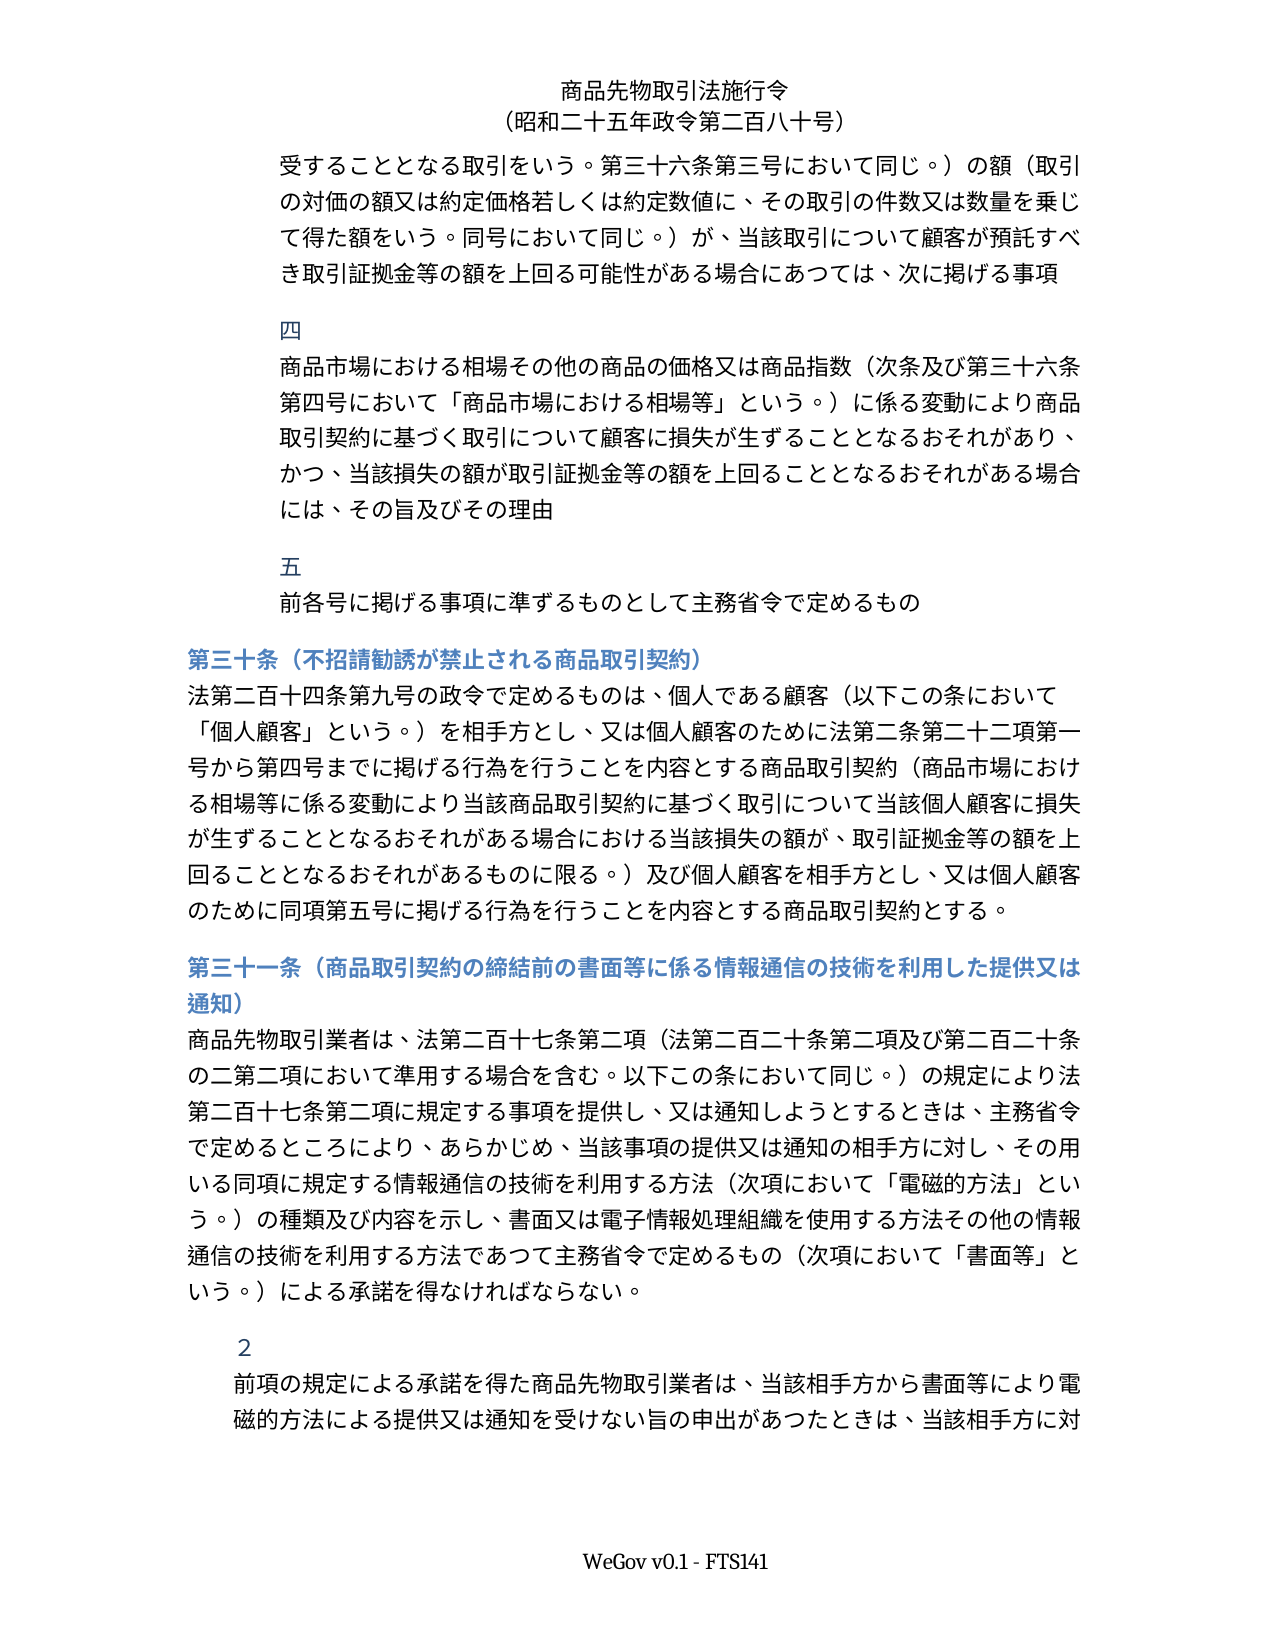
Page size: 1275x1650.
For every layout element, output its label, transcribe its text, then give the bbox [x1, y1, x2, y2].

text 商品先物取引業者は、法第二百十七条第二項（法第二百二十条第二項及び第二百二十条の二第二項において準用する場合を含む。以下この条において同じ。）の規定により法第二百十七条第二項に規定する事項を提供し、又は通知しようとするときは、主務省令で定めるところにより、あらかじめ、当該事項の提供又は通知の相手方に対し、その用いる同項に規定する情報通信の技術を利用する方法（次項において「電磁的方法」という。）の種類及び内容を示し、書面又は電子情報処理組織を使用する方法その他の情報通信の技術を利用する方法であつて主務省令で定めるもの（次項において「書面等」という。）による承諾を得なければならない。 [187, 1024, 1087, 1307]
subtitle ２ [233, 1332, 1087, 1363]
text 法第二百十四条第九号の政令で定めるものは、個人である顧客（以下この条において「個人顧客」という。）を相手方とし、又は個人顧客のために法第二条第二十二項第一号から第四号までに掲げる行為を行うことを内容とする商品取引契約（商品市場における相場等に係る変動により当該商品取引契約に基づく取引について当該個人顧客に損失が生ずることとなるおそれがある場合における当該損失の額が、取引証拠金等の額を上回ることとなるおそれがあるものに限る。）及び個人顧客を相手方とし、又は個人顧客のために同項第五号に掲げる行為を行うことを内容とする商品取引契約とする。 [187, 680, 1087, 927]
subtitle 第三十一条（商品取引契約の締結前の書面等に係る情報通信の技術を利用した提供又は通知） [187, 952, 1087, 1019]
text 前項の規定による承諾を得た商品先物取引業者は、当該相手方から書面等により電磁的方法による提供又は通知を受けない旨の申出があつたときは、当該相手方に対し、法第二百十七条第二項に規定する事項の提供又は通知を電磁的方法によつてしてはならない。 [233, 1368, 1087, 1435]
subtitle 四 [279, 314, 1087, 346]
text 前各号に掲げる事項に準ずるものとして主務省令で定めるもの [279, 587, 1087, 618]
subtitle 五 [279, 551, 1087, 582]
subtitle 第三十条（不招請勧誘が禁止される商品取引契約） [187, 644, 1087, 675]
text 商品市場における相場その他の商品の価格又は商品指数（次条及び第三十六条第四号において「商品市場における相場等」という。）に係る変動により商品取引契約に基づく取引について顧客に損失が生ずることとなるおそれがあり、かつ、当該損失の額が取引証拠金等の額を上回ることとなるおそれがある場合には、その旨及びその理由 [279, 351, 1087, 526]
